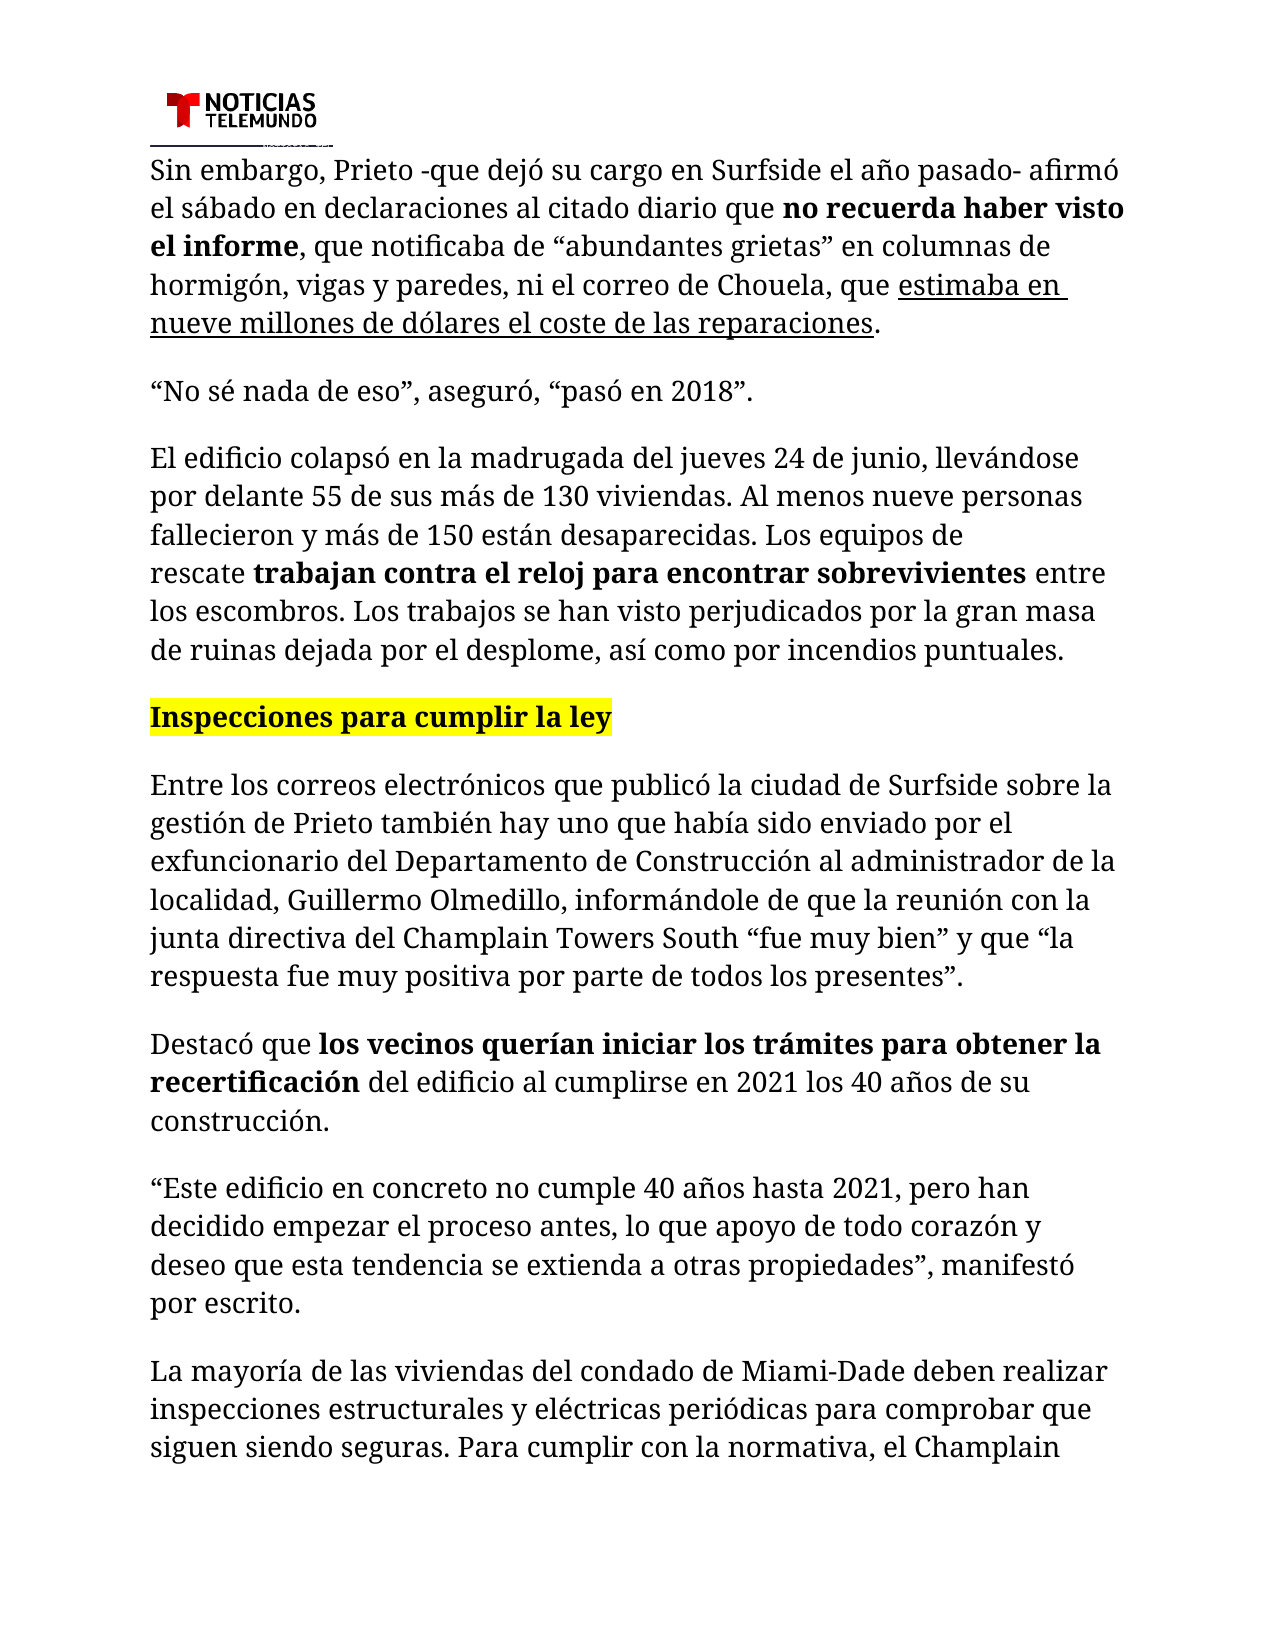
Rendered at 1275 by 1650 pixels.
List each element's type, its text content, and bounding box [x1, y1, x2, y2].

text “Este edificio en concreto no cumple 40 años hasta 2021, pero han decidido empezar el proceso antes, lo que apoyo de todo corazón y deseo que esta tendencia se extienda a otras propiedades”, manifestó por escrito. [150, 1168, 1125, 1322]
text Entre los correos electrónicos que publicó la ciudad de Surfside sobre la gestión de Prieto también hay uno que había sido enviado por el exfuncionario del Departamento de Construcción al administrador de la localidad, Guillermo Olmedillo, informándole de que la reunión con la junta directiva del Champlain Towers South “fue muy bien” y que “la respuesta fue muy positiva por parte de todos los presentes”. [150, 765, 1125, 995]
text Sin embargo, Prieto -que dejó su cargo en Surfside el año pasado- afirmó el sábado en declaraciones al citado diario que no recuerda haber visto el informe, que notificaba de “abundantes grietas” en columnas de hormigón, vigas y paredes, ni el correo de Chouela, que estimaba en nueve millones de dólares el coste de las reparaciones. [150, 150, 1125, 342]
picture [150, 75, 333, 147]
text “No sé nada de eso”, aseguró, “pasó en 2018”. [150, 371, 1125, 409]
text El edificio colapsó en la madrugada del jueves 24 de junio, llevándose por delante 55 de sus más de 130 viviendas. Al menos nueve personas fallecieron y más de 150 están desaparecidas. Los equipos de rescate trabajan contra el reloj para encontrar sobrevivientes entre los escombros. Los trabajos se han visto perjudicados por la gran masa de ruinas dejada por el desplome, así como por incendios puntuales. [150, 438, 1125, 668]
text Inspecciones para cumplir la ley [150, 697, 1125, 736]
text Destacó que los vecinos querían iniciar los trámites para obtener la recertificación del edificio al cumplirse en 2021 los 40 años de su construcción. [150, 1024, 1125, 1139]
